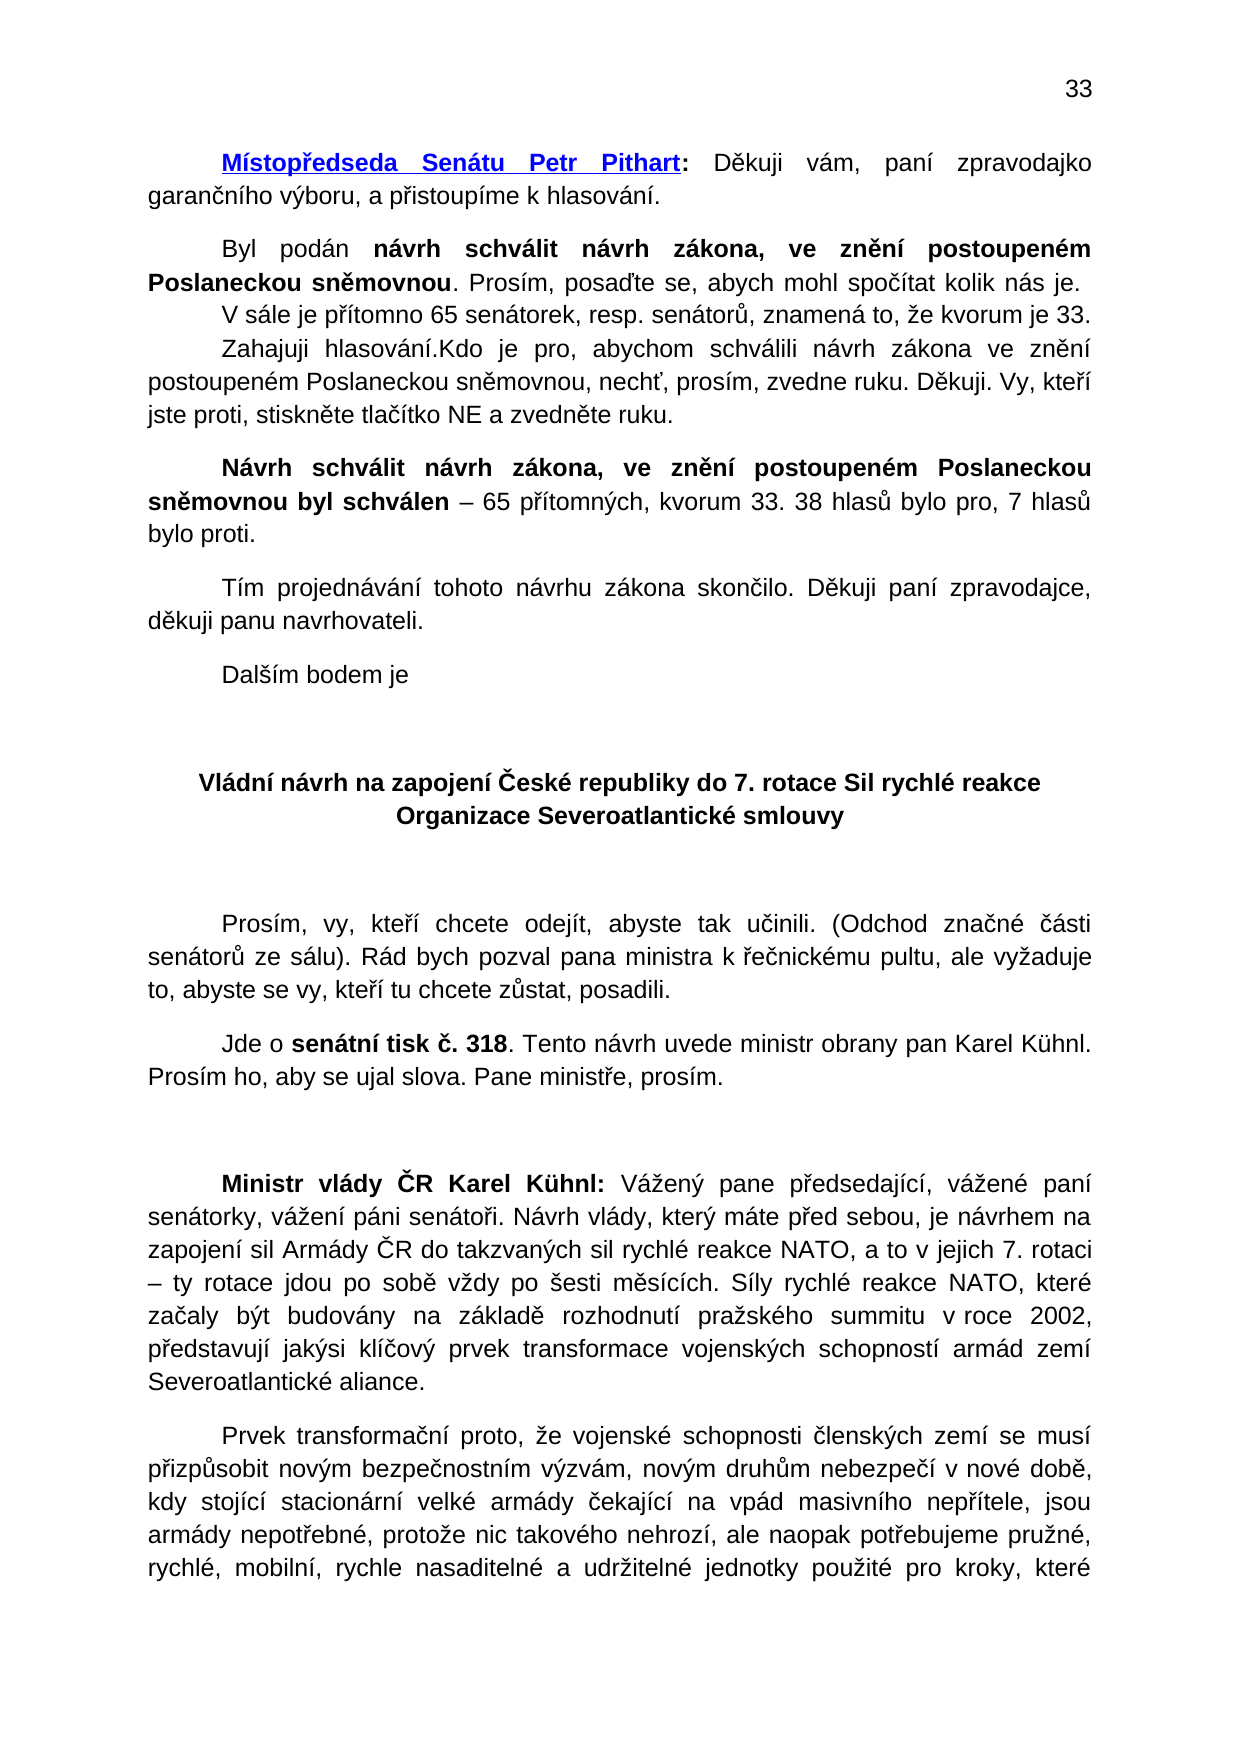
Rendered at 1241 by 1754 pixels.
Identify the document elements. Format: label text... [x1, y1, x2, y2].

text Byl podán návrh schválit návrh zákona, ve znění postoupeném Poslaneckou sněmovnou. Prosím, posaďte se, abych mohl spočítat kolik nás je. V sále je přítomno 65 senátorek, resp. senátorů, znamená to, že kvorum je 33. Zahajuji hlasování.Kdo je pro, abychom schválili návrh zákona ve znění postoupeném Poslaneckou sněmovnou, nechť, prosím, zvedne ruku. Děkuji. Vy, kteří jste proti, stiskněte tlačítko NE a zvedněte ruku. [148, 234, 1093, 428]
text Ministr vlády ČR Karel Kühnl: Vážený pane předsedající, vážené paní senátorky, vážení páni senátoři. Návrh vlády, který máte před sebou, je návrhem na zapojení sil Armády ČR do takzvaných sil rychlé reakce NATO, a to v jejich 7. rotaci – ty rotace jdou po sobě vždy po šesti měsících. Síly rychlé reakce NATO, které začaly být budovány na základě rozhodnutí pražského summitu v roce 2002, představují jakýsi klíčový prvek transformace vojenských schopností armád zemí Severoatlantické aliance. [148, 1169, 1093, 1396]
text Prosím, vy, kteří chcete odejít, abyste tak učinili. (Odchod značné části senátorů ze sálu). Rád bych pozval pana ministra k řečnickému pultu, ale vyžaduje to, abyste se vy, kteří tu chcete zůstat, posadili. [148, 909, 1093, 1003]
text Návrh schválit návrh zákona, ve znění postoupeném Poslaneckou sněmovnou byl schválen – 65 přítomných, kvorum 33. 38 hlasů bylo pro, 7 hlasů bylo proti. [148, 453, 1093, 548]
text Vládní návrh na zapojení České republiky do 7. rotace Sil rychlé reakce Organizace Severoatlantické smlouvy [148, 768, 1093, 830]
text Dalším bodem je [148, 660, 1093, 689]
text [148, 1421, 1093, 1582]
text Tím projednávání tohoto návrhu zákona skončilo. Děkuji paní zpravodajce, děkuji panu navrhovateli. [148, 573, 1093, 635]
text Místopředseda Senátu Petr Pithart: Děkuji vám, paní zpravodajko garančního výboru, a přistoupíme k hlasování. [148, 148, 1093, 209]
text Jde o senátní tisk č. 318. Tento návrh uvede ministr obrany pan Karel Kühnl. Prosím ho, aby se ujal slova. Pane ministře, prosím. [148, 1028, 1093, 1090]
